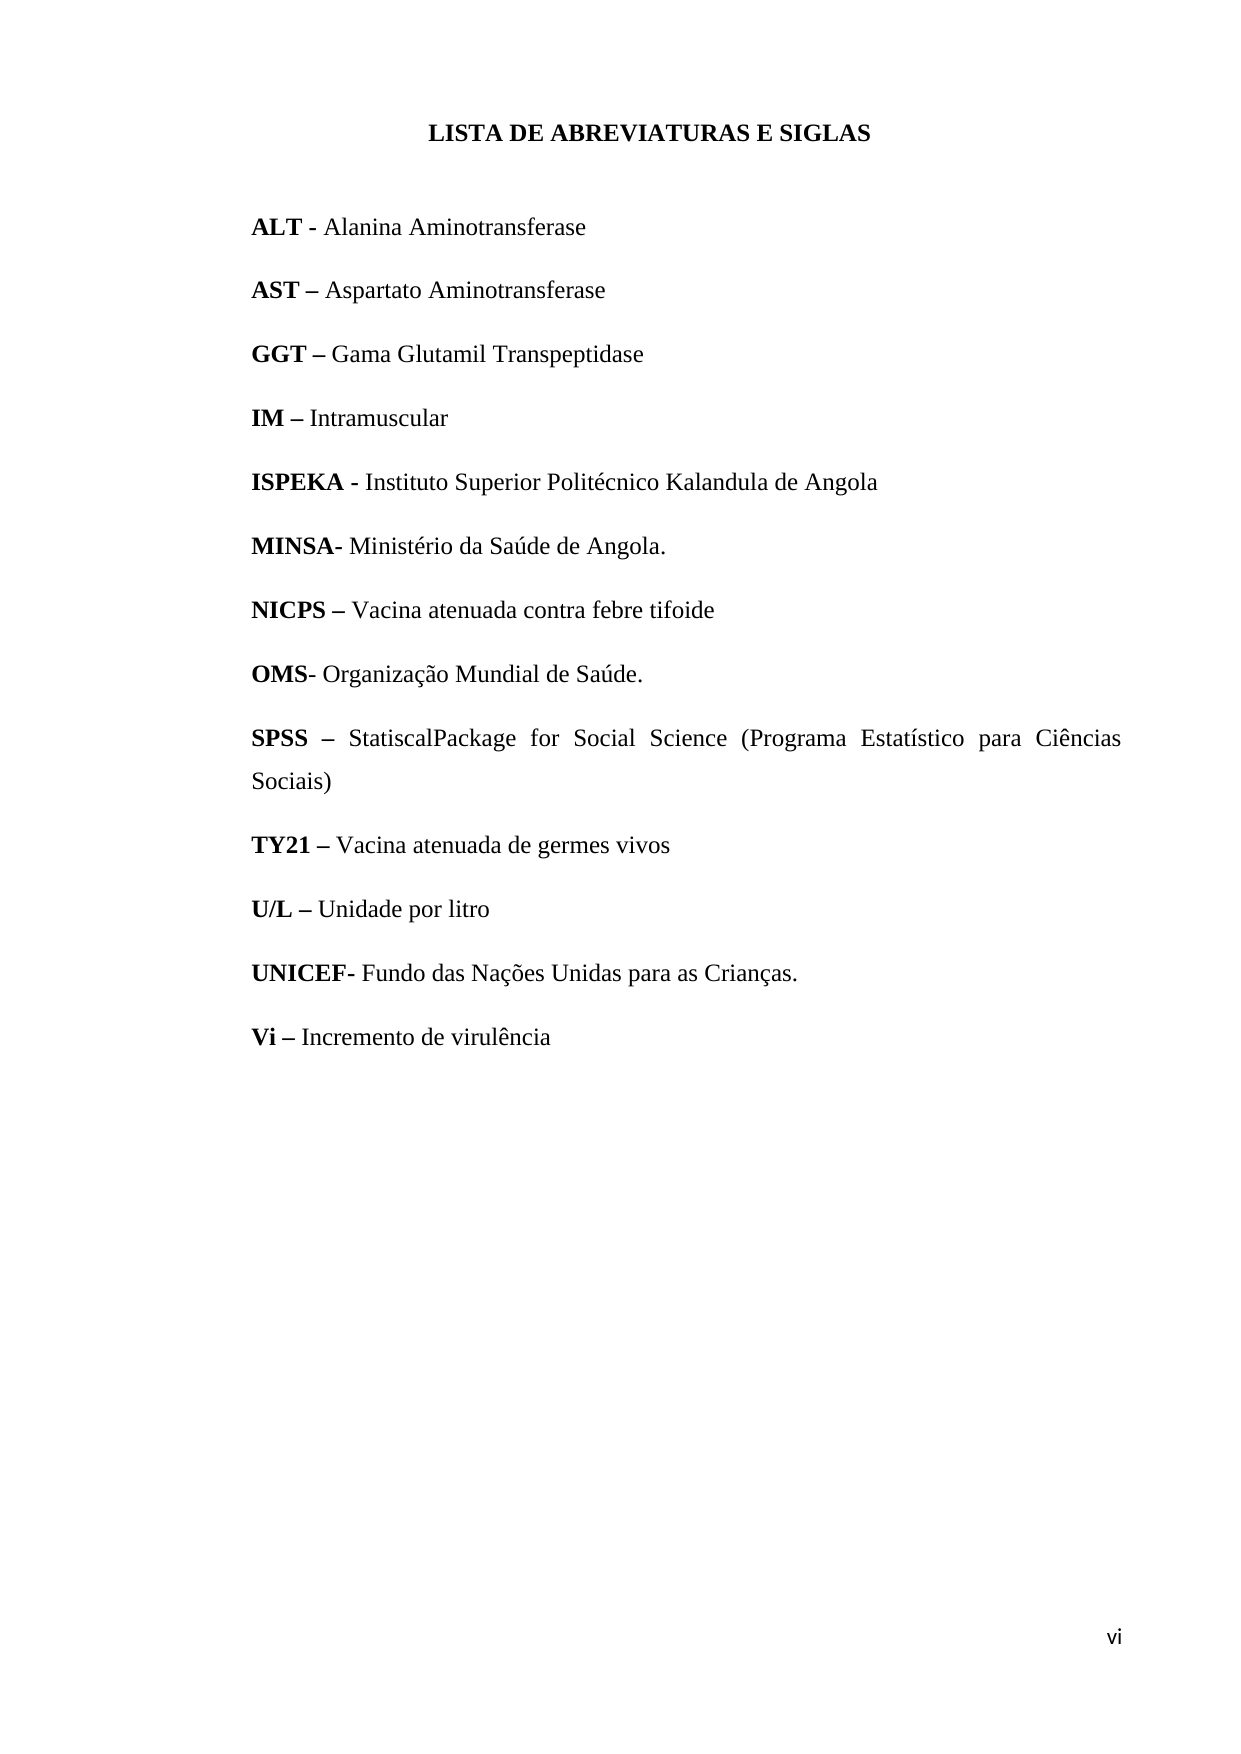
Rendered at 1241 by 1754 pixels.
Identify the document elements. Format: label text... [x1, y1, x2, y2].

text MINSA- Ministério da Saúde de Angola. [251, 531, 1122, 560]
text Vi – Incremento de virulência [251, 1022, 1122, 1051]
text U/L – Unidade por litro [251, 894, 1122, 923]
text IM – Intramuscular [251, 403, 1122, 432]
text OMS- Organização Mundial de Saúde. [251, 659, 1122, 688]
text SPSS – StatiscalPackage for Social Science (Programa Estatístico para Ciências Sociais) [251, 723, 1122, 795]
subtitle LISTA DE ABREVIATURAS E SIGLAS [177, 118, 1122, 147]
text ISPEKA - Instituto Superior Politécnico Kalandula de Angola [251, 467, 1122, 496]
text ALT - Alanina Aminotransferase [251, 212, 1122, 240]
text NICPS – Vacina atenuada contra febre tifoide [251, 595, 1122, 624]
text UNICEF- Fundo das Nações Unidas para as Crianças. [251, 958, 1122, 987]
text AST – Aspartato Aminotransferase [251, 276, 1122, 304]
text TY21 – Vacina atenuada de germes vivos [251, 830, 1122, 859]
text GGT – Gama Glutamil Transpeptidase [251, 339, 1122, 368]
